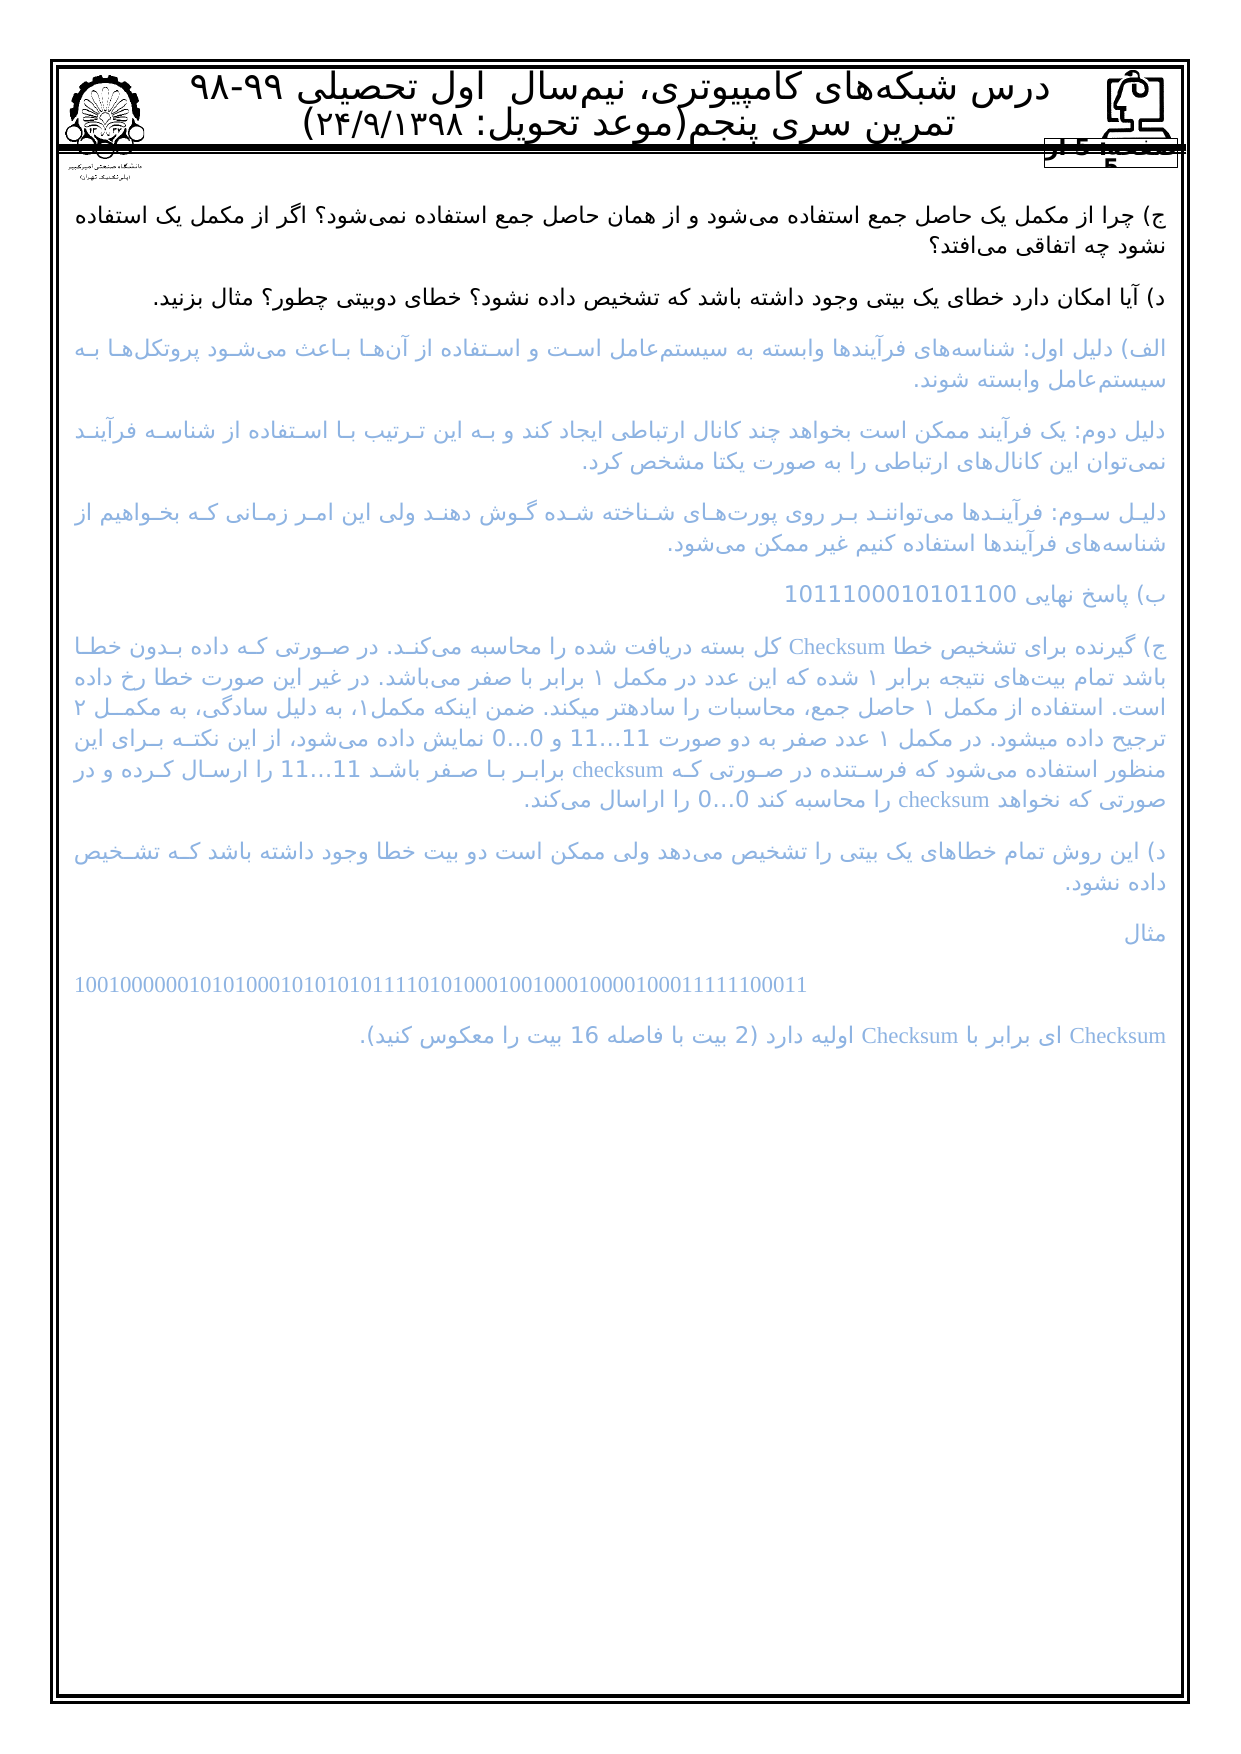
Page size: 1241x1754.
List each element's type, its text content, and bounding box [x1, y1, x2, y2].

text دلیل دوم: یک فرآیند ممکن است بخواهد چند کانال ارتباطی ایجاد کند و به این ترتیب با استفاده از شناسه‌ فرآیند نمی‌توان این کانال‌های ارتباطی را به صورت یکتا مشخص کرد. [74, 417, 1166, 475]
text الف) دلیل اول:‌ شناسه‌های فرآیندها وابسته به سیستم‌عامل است و استفاده از آن‌ها باعث می‌شود پروتکل‌ها به سیستم‌عامل وابسته شوند. [74, 335, 1166, 393]
text د) این روش تمام خطاهای یک بیتی را تشخیص می‌دهد ولی ممکن است دو بیت خطا وجود داشته باشد که تشخیص داده نشود. [74, 838, 1166, 895]
text Checksum ای برابر با Checksum اولیه دارد (2 بیت با فاصله 16 بیت را معکوس کنید). [74, 1023, 1166, 1049]
text ج) گیرنده برای تشخیص خطا Checksum کل بسته دریافت شده را محاسبه می‌کند. در صورتی که داده بدون خطا باشد تمام بیت‌های نتیجه برابر ۱ شده که این عدد در مکمل ۱ برابر با صفر می‌باشد. در غیر این صورت خطا رخ داده است. استفاده از مکمل ۱ حاصل جمع، محاسبات را ساده‏تر می‏کند. ضمن اینکه مکمل۱، به دلیل سادگی، به مکمل ۲ ترجیح داده می‏شود. در مکمل ۱ عدد صفر به دو صورت 11…11 و 0…0 نمایش داده می‌شود، از این نکته برای این منظور استفاده می‌شود که فرستنده در صورتی که checksum برابر با صفر باشد 11…11 را ارسال کرده و در صورتی که نخواهد checksum را محاسبه کند 0…0 را اراسال می‌کند. [74, 633, 1166, 813]
picture [65, 75, 145, 144]
text مثال [74, 920, 1166, 947]
text ب) پاسخ نهایی 1011100010101100 [74, 582, 1166, 608]
text 1001000000101010001010101011110101000100100010000100011111100011 [74, 972, 1166, 998]
picture [65, 154, 145, 181]
text دلیل سوم: فرآیندها می‌توانند بر روی پورت‌های شناخته شده گوش دهند ولی این امر زمانی که بخواهیم از شناسه‌های فرآیندها استفاده کنیم غیر ممکن می‌شود. [74, 499, 1166, 557]
text د) آیا امکان دارد خطای یک بیتی وجود داشته باشد که تشخیص داده نشود؟ خطای دوبیتی چطور؟ مثال بزنید. [74, 284, 1166, 311]
text ج) چرا از مکمل یک حاصل جمع استفاده می‌شود و از همان حاصل جمع استفاده نمی‌شود؟ اگر از مکمل یک استفاده نشود چه اتفاقی می‌افتد؟ [74, 202, 1166, 259]
picture [1100, 70, 1172, 138]
